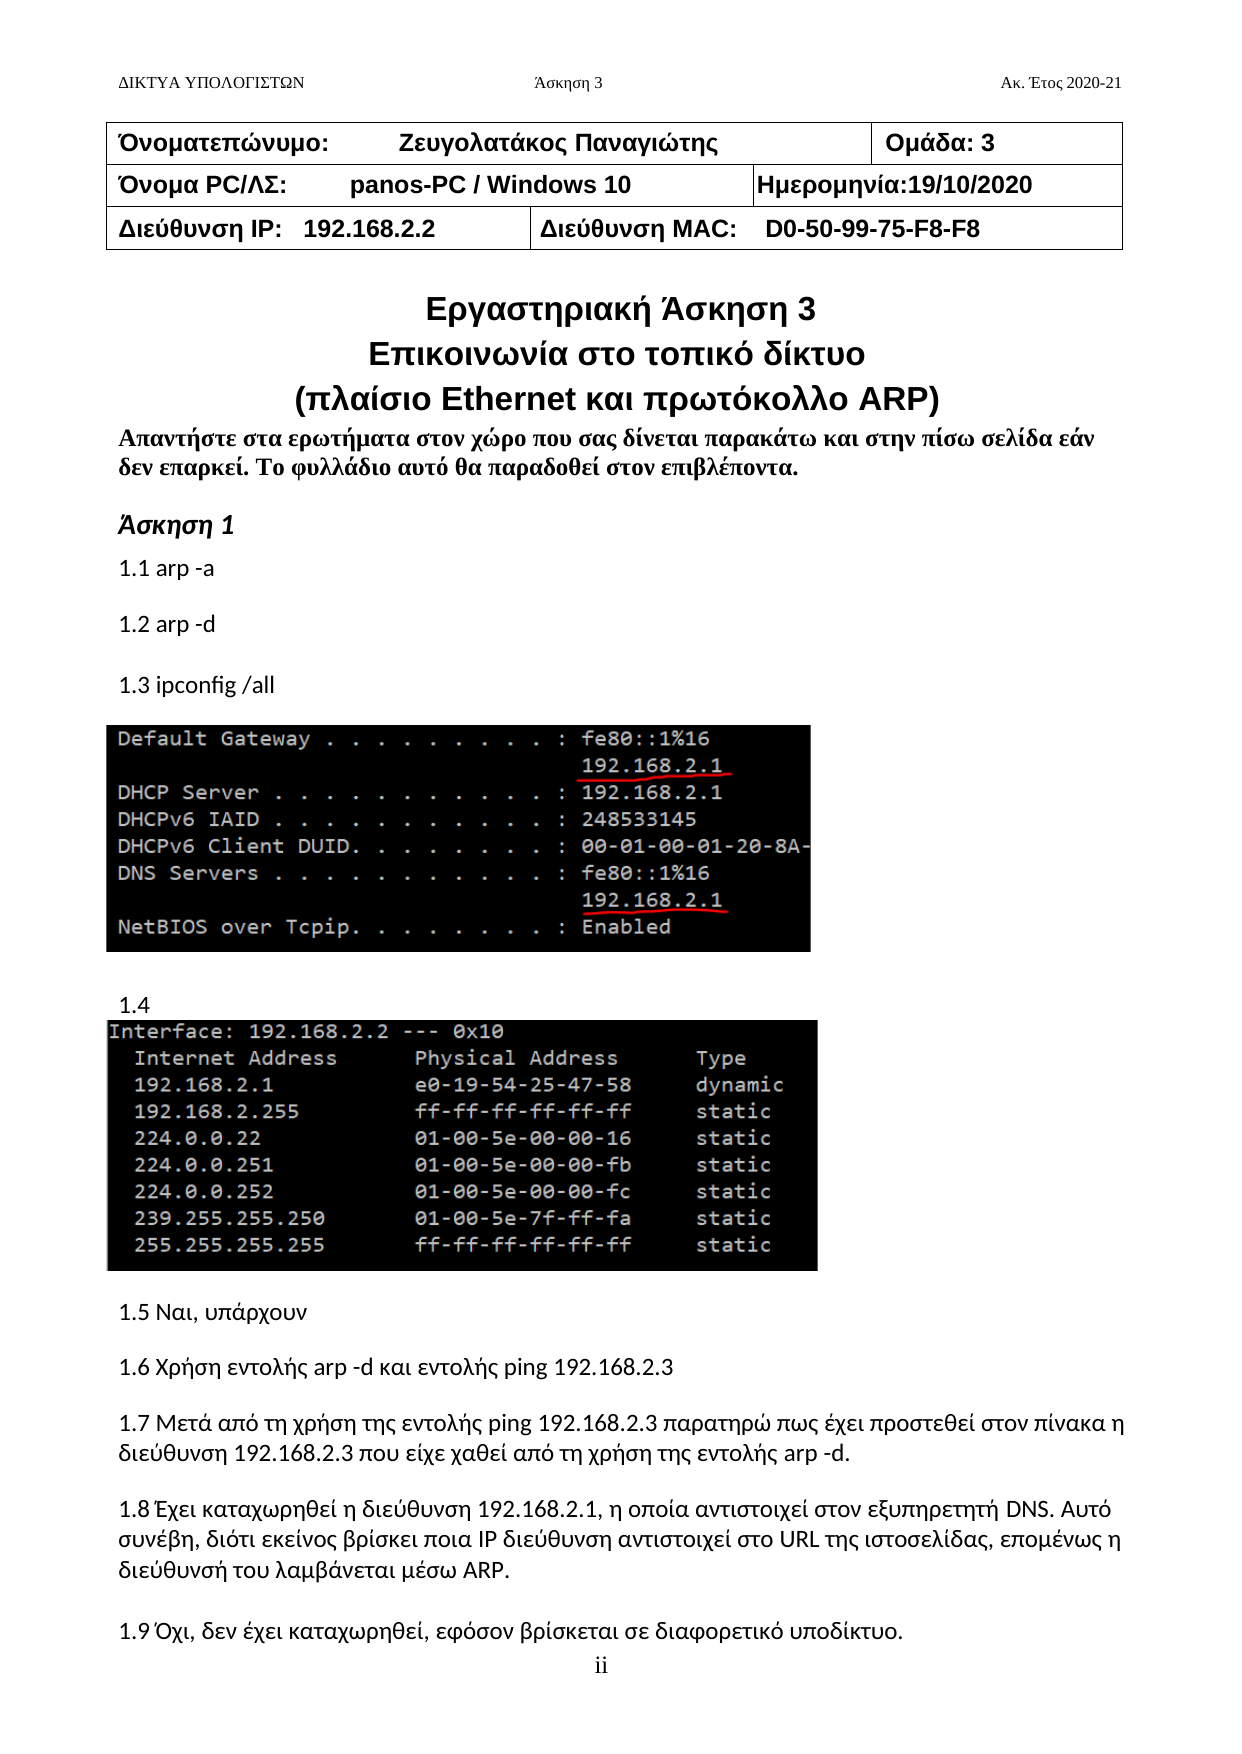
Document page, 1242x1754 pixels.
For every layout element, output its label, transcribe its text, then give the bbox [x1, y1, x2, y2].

text 1.4 [118, 989, 1135, 1020]
text Άσκηση 1 [118, 506, 1135, 542]
picture [106, 1020, 818, 1271]
text 1.7 Μετά από τη χρήση της εντολής ping 192.168.2.3 παρατηρώ πως έχει προστεθεί στον πίνακα η διεύθυνση 192.168.2.3 που είχε χαθεί από τη χρήση της εντολής arp -d. [118, 1407, 1135, 1468]
text Εργαστηριακή Άσκηση 3 [418, 289, 823, 328]
text 1.9 Όχι, δεν έχει καταχωρηθεί, εφόσον βρίσκεται σε διαφορετικό υποδίκτυο. [118, 1615, 1135, 1646]
text Απαντήστε στα ερωτήματα στον χώρο που σας δίνεται παρακάτω και στην πίσω σελίδα εάν δεν επαρκεί. Το φυλλάδιο αυτό θα παραδοθεί στον επιβλέποντα. [118, 423, 1128, 481]
text (πλαίσιο Ethernet και πρωτόκολλο ARP) [106, 379, 1128, 417]
list arp -a [118, 553, 1135, 583]
text Επικοινωνία στο τοπικό δίκτυο [106, 334, 1128, 372]
list arp -d [118, 608, 1135, 639]
text 1.8 Έχει καταχωρηθεί η διεύθυνση 192.168.2.1, η οποία αντιστοιχεί στον εξυπηρετητή DNS. Αυτό συνέβη, διότι εκείνος βρίσκει ποια IP διεύθυνση αντιστοιχεί στο URL της ιστοσελίδας, επομένως η διεύθυνσή του λαμβάνεται μέσω ARP. [118, 1493, 1135, 1584]
text 1.5 Ναι, υπάρχουν [118, 1296, 1135, 1326]
list ipconfig /all [118, 669, 1135, 700]
text Όνοματεπώνυμο: Ζευγολατάκος Παναγιώτης Ομάδα: 3 Όνομα PC/ΛΣ: panos-PC / Windows 10 Ημερομηνία:19/10/2020 Διεύθυνση IP: 192.168.2.2 Διεύθυνση MAC: D0-50-99-75-F8-F8 [118, 128, 1039, 243]
picture [106, 725, 811, 952]
text 1.6 Χρήση εντολής arp -d και εντολής ping 192.168.2.3 [118, 1351, 1135, 1382]
